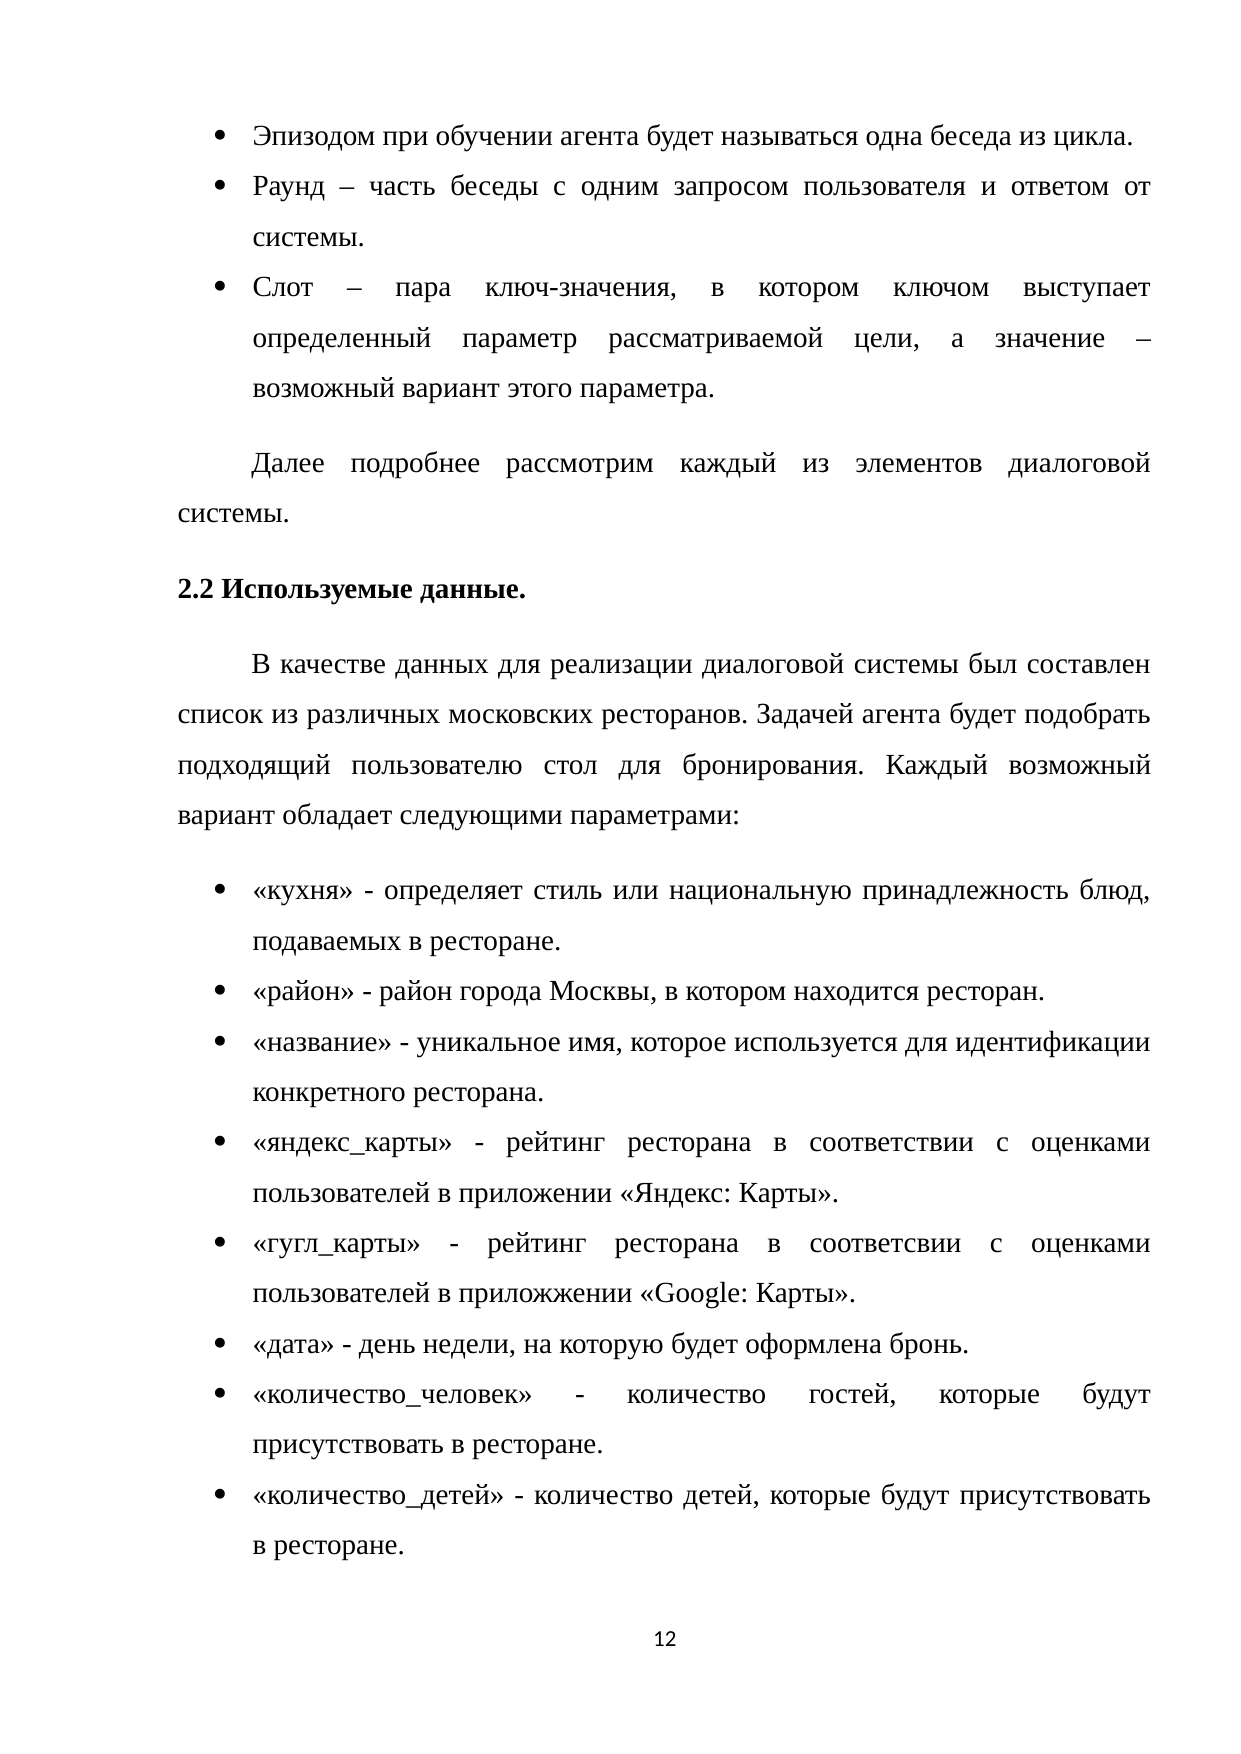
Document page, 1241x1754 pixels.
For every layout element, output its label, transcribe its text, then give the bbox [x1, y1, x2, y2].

list «яндекс_карты» - рейтинг ресторана в соответствии с оценками пользователей в приложении «Яндекс: Карты». [215, 1124, 1152, 1208]
list «дата» - день недели, на которую будет оформлена бронь. [215, 1326, 1152, 1359]
subtitle 2.2 Используемые данные. [177, 571, 1152, 604]
list Эпизодом при обучении агента будет называться одна беседа из цикла. [215, 118, 1152, 152]
list «кухня» - определяет стиль или национальную принадлежность блюд, подаваемых в ресторане. [215, 872, 1152, 956]
list «район» - район города Москвы, в котором находится ресторан. [215, 973, 1152, 1007]
list «количество_детей» - количество детей, которые будут присутствовать в ресторане. [215, 1477, 1152, 1561]
list «название» - уникальное имя, которое используется для идентификации конкретного ресторана. [215, 1024, 1152, 1108]
list «гугл_карты» - рейтинг ресторана в соответсвии с оценками пользователей в приложжении «Google: Карты». [215, 1225, 1152, 1309]
list Раунд – часть беседы с одним запросом пользователя и ответом от системы. [215, 168, 1152, 252]
text В качестве данных для реализации диалоговой системы был составлен список из различных московских ресторанов. Задачей агента будет подобрать подходящий пользователю стол для бронирования. Каждый возможный вариант обладает следующими параметрами: [177, 646, 1152, 831]
list «количество_человек» - количество гостей, которые будут присутствовать в ресторане. [215, 1376, 1152, 1460]
text Далее подробнее рассмотрим каждый из элементов диалоговой системы. [177, 445, 1152, 529]
list Слот – пара ключ-значения, в котором ключом выступает определенный параметр рассматриваемой цели, а значение – возможный вариант этого параметра. [215, 269, 1152, 403]
